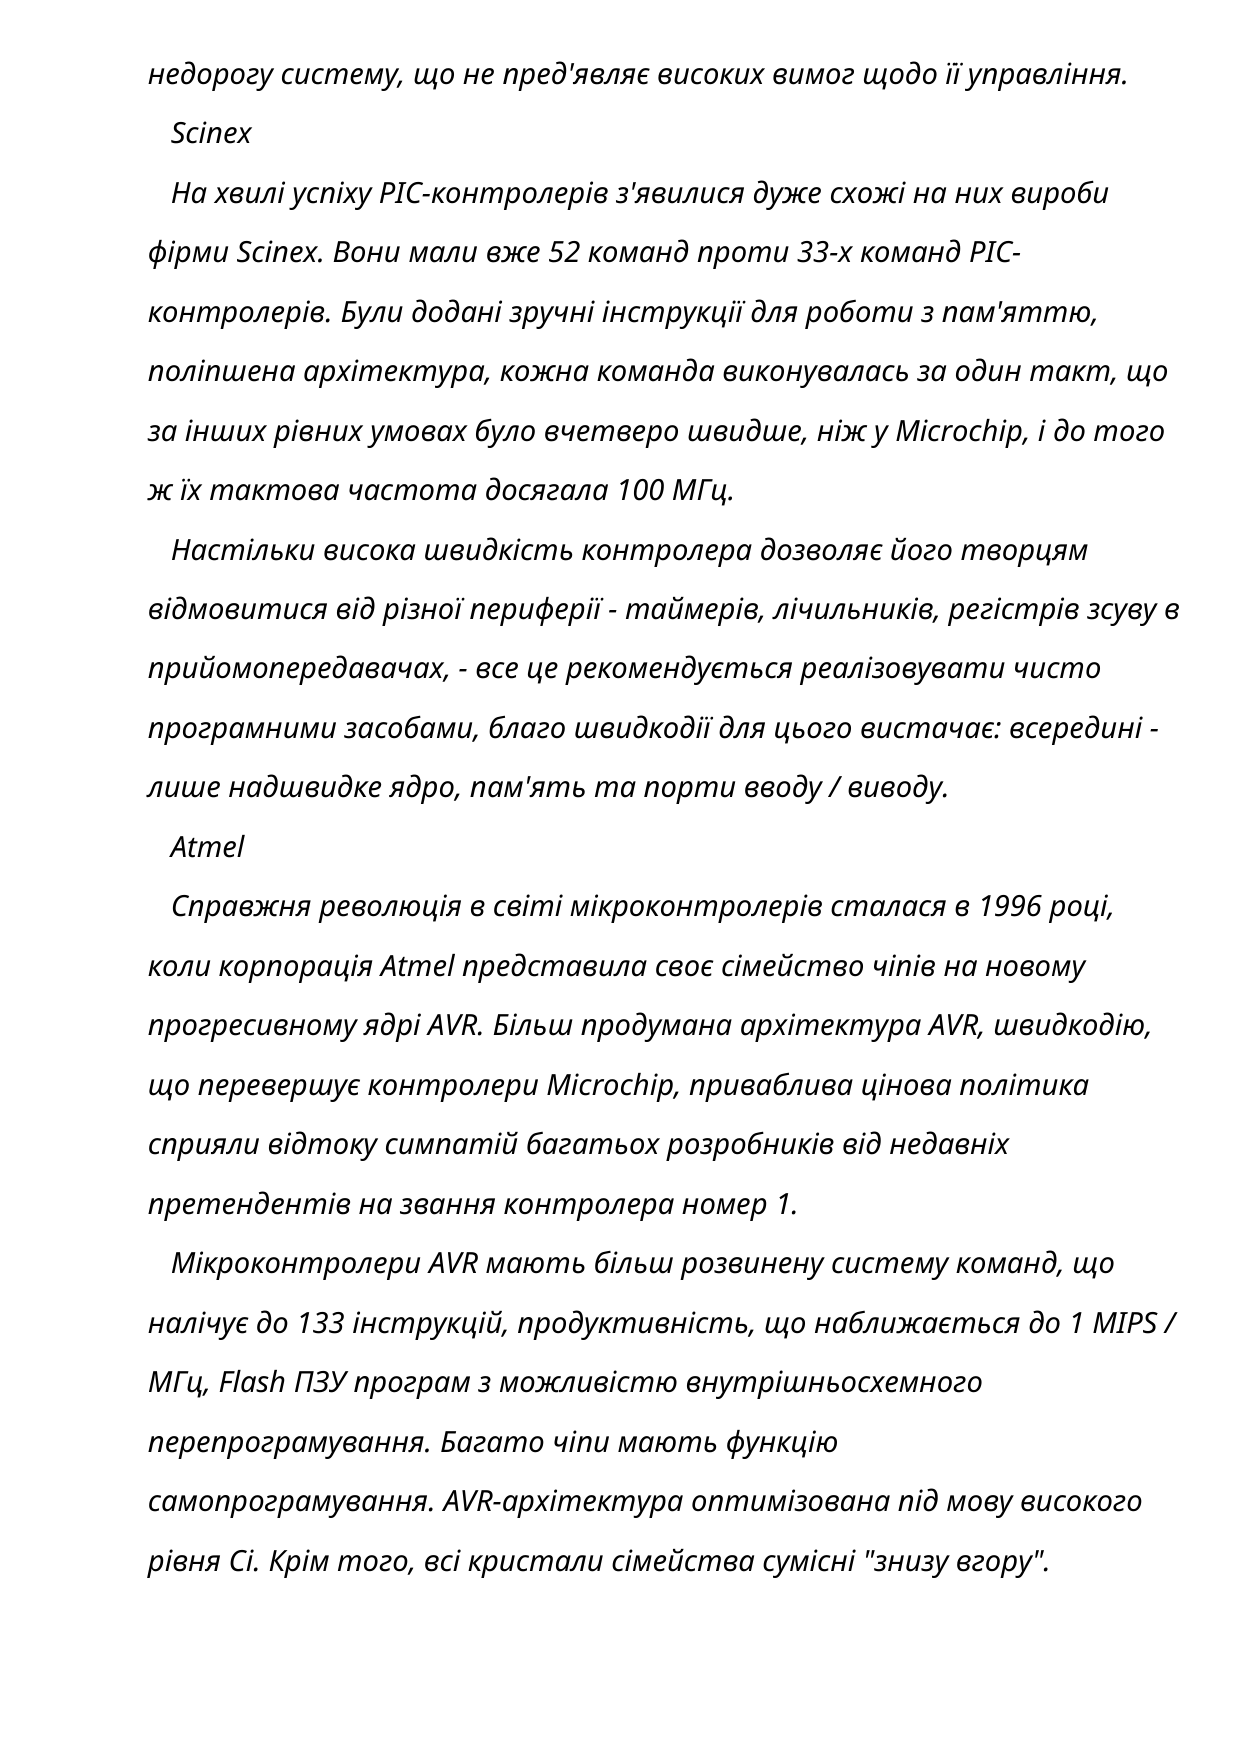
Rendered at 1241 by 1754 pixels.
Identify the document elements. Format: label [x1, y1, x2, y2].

text [148, 53, 1181, 1580]
